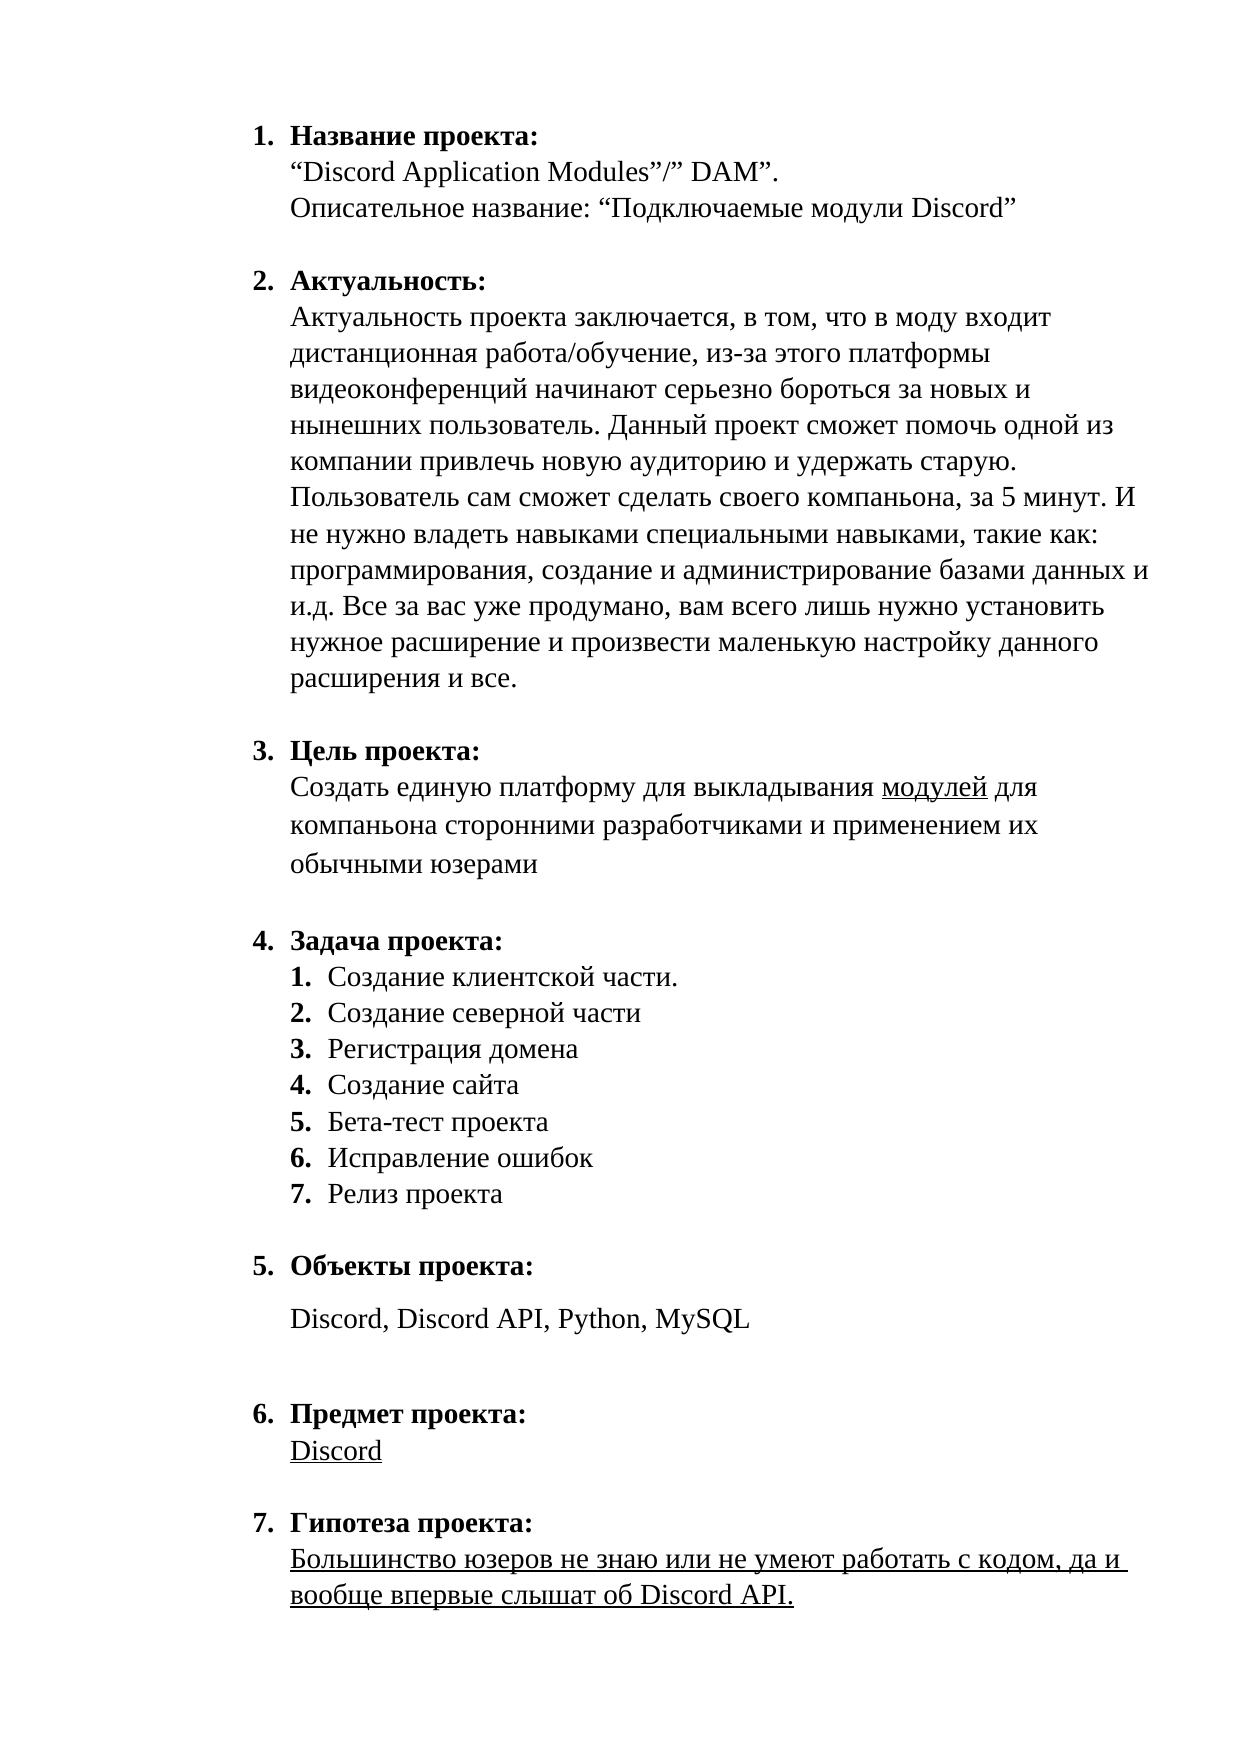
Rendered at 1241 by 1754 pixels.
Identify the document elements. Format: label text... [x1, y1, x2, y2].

list Задача проекта: [252, 923, 1152, 956]
list Discord [290, 1433, 1152, 1466]
list Большинство юзеров не знаю или не умеют работать с кодом, да и вообще впервые слышат об Discord API. [290, 1541, 1152, 1611]
list Гипотеза проекта: [252, 1505, 1152, 1538]
list Создание северной части [290, 995, 1152, 1029]
list Актуальность проекта заключается, в том, что в моду входит дистанционная работа/обучение, из-за этого платформы видеоконференций начинают серьезно бороться за новых и нынешних пользователь. Данный проект сможет помочь одной из компании привлечь новую аудиторию и удержать старую. [290, 299, 1152, 477]
list Создать единую платформу для выкладывания модулей для компаньона сторонними разработчиками и применением их обычными юзерами [290, 769, 1152, 879]
list “Discord Application Modules”/” DAM”. [290, 154, 1152, 188]
list Пользователь сам сможет сделать своего компаньона, за 5 минут. И не нужно владеть навыками специальными навыками, такие как: программирования, создание и администрирование базами данных и и.д. Все за вас уже продумано, вам всего лишь нужно установить нужное расширение и произвести маленькую настройку данного расширения и все. [290, 479, 1152, 694]
list Создание клиентской части. [290, 959, 1152, 993]
list Описательное название: “Подключаемые модули Discord” [290, 190, 1152, 224]
list Бета-тест проекта [290, 1104, 1152, 1137]
list Релиз проекта [290, 1176, 1152, 1209]
list Актуальность: [252, 263, 1152, 296]
list Цель проекта: [252, 733, 1152, 766]
list Предмет проекта: [252, 1397, 1152, 1430]
list Создание сайта [290, 1067, 1152, 1101]
list Исправление ошибок [290, 1140, 1152, 1173]
list Название проекта: [252, 118, 1152, 152]
text Discord, Discord API, Python, MySQL [290, 1301, 1152, 1334]
list Объекты проекта: [252, 1248, 1152, 1282]
list Регистрация домена [290, 1031, 1152, 1065]
